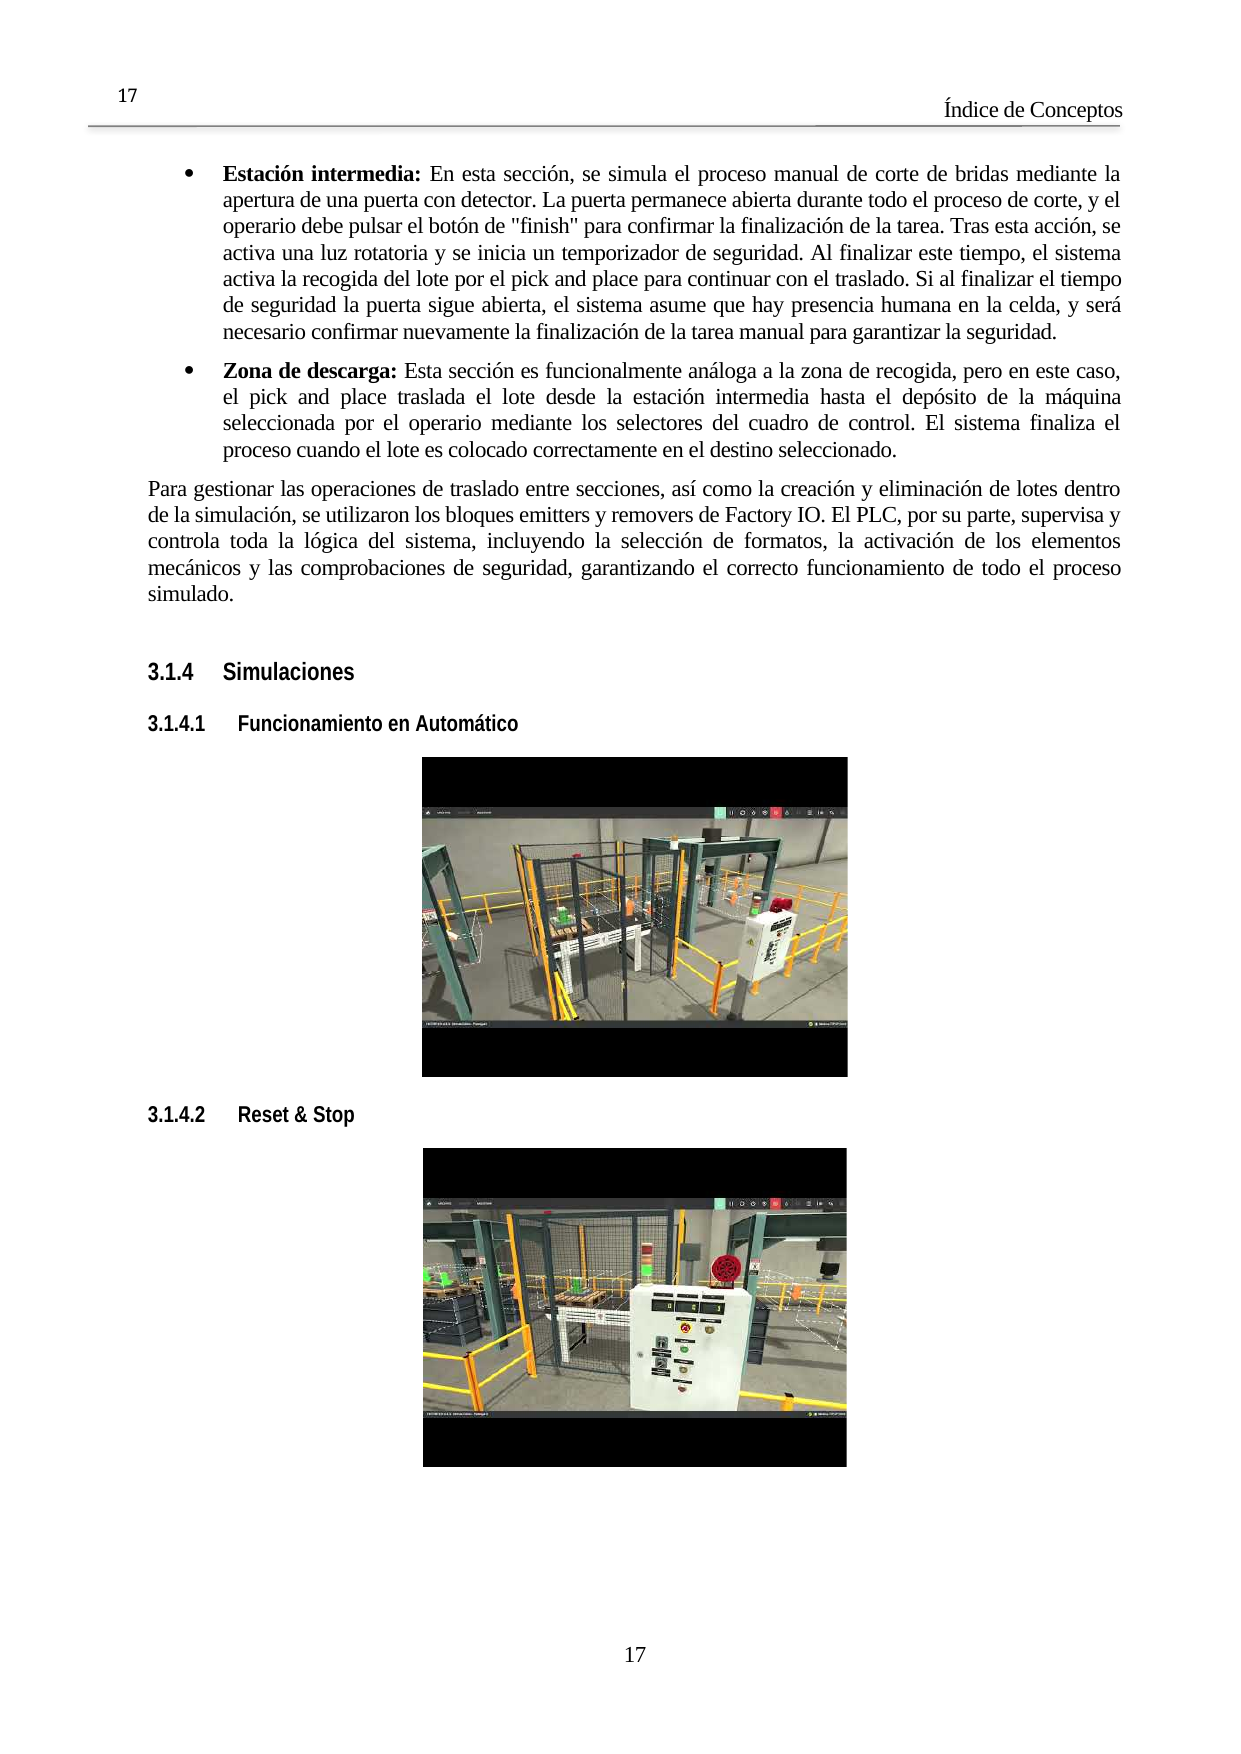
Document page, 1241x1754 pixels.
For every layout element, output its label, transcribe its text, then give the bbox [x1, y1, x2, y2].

picture [422, 757, 848, 1077]
picture [423, 1148, 847, 1467]
text Para gestionar las operaciones de traslado entre secciones, así como la creación y eliminación de lotes dentro de la simulación, se utilizaron los bloques emitters y removers de Factory IO. El PLC, por su parte, supervisa y controla toda la lógica del sistema, incluyendo la selección de formatos, la activación de los elementos mecánicos y las comprobaciones de seguridad, garantizando el correcto funcionamiento de todo el proceso simulado. [148, 475, 1122, 606]
list Estación intermedia: En esta sección, se simula el proceso manual de corte de bridas mediante la apertura de una puerta con detector. La puerta permanece abierta durante todo el proceso de corte, y el operario debe pulsar el botón de "finish" para confirmar la finalización de la tarea. Tras esta acción, se activa una luz rotatoria y se inicia un temporizador de seguridad. Al finalizar este tiempo, el sistema activa la recogida del lote por el pick and place para continuar con el traslado. Si al finalizar el tiempo de seguridad la puerta sigue abierta, el sistema asume que hay presencia humana en la celda, y será necesario confirmar nuevamente la finalización de la tarea manual para garantizar la seguridad. [185, 160, 1122, 344]
subtitle Reset & Stop [148, 1101, 1122, 1128]
subtitle Simulaciones [148, 656, 1123, 685]
list Zona de descarga: Esta sección es funcionalmente análoga a la zona de recogida, pero en este caso, el pick and place traslada el lote desde la estación intermedia hasta el depósito de la máquina seleccionada por el operario mediante los selectores del cuadro de control. El sistema finaliza el proceso cuando el lote es colocado correctamente en el destino seleccionado. [185, 357, 1122, 462]
subtitle Funcionamiento en Automático [148, 710, 1122, 736]
